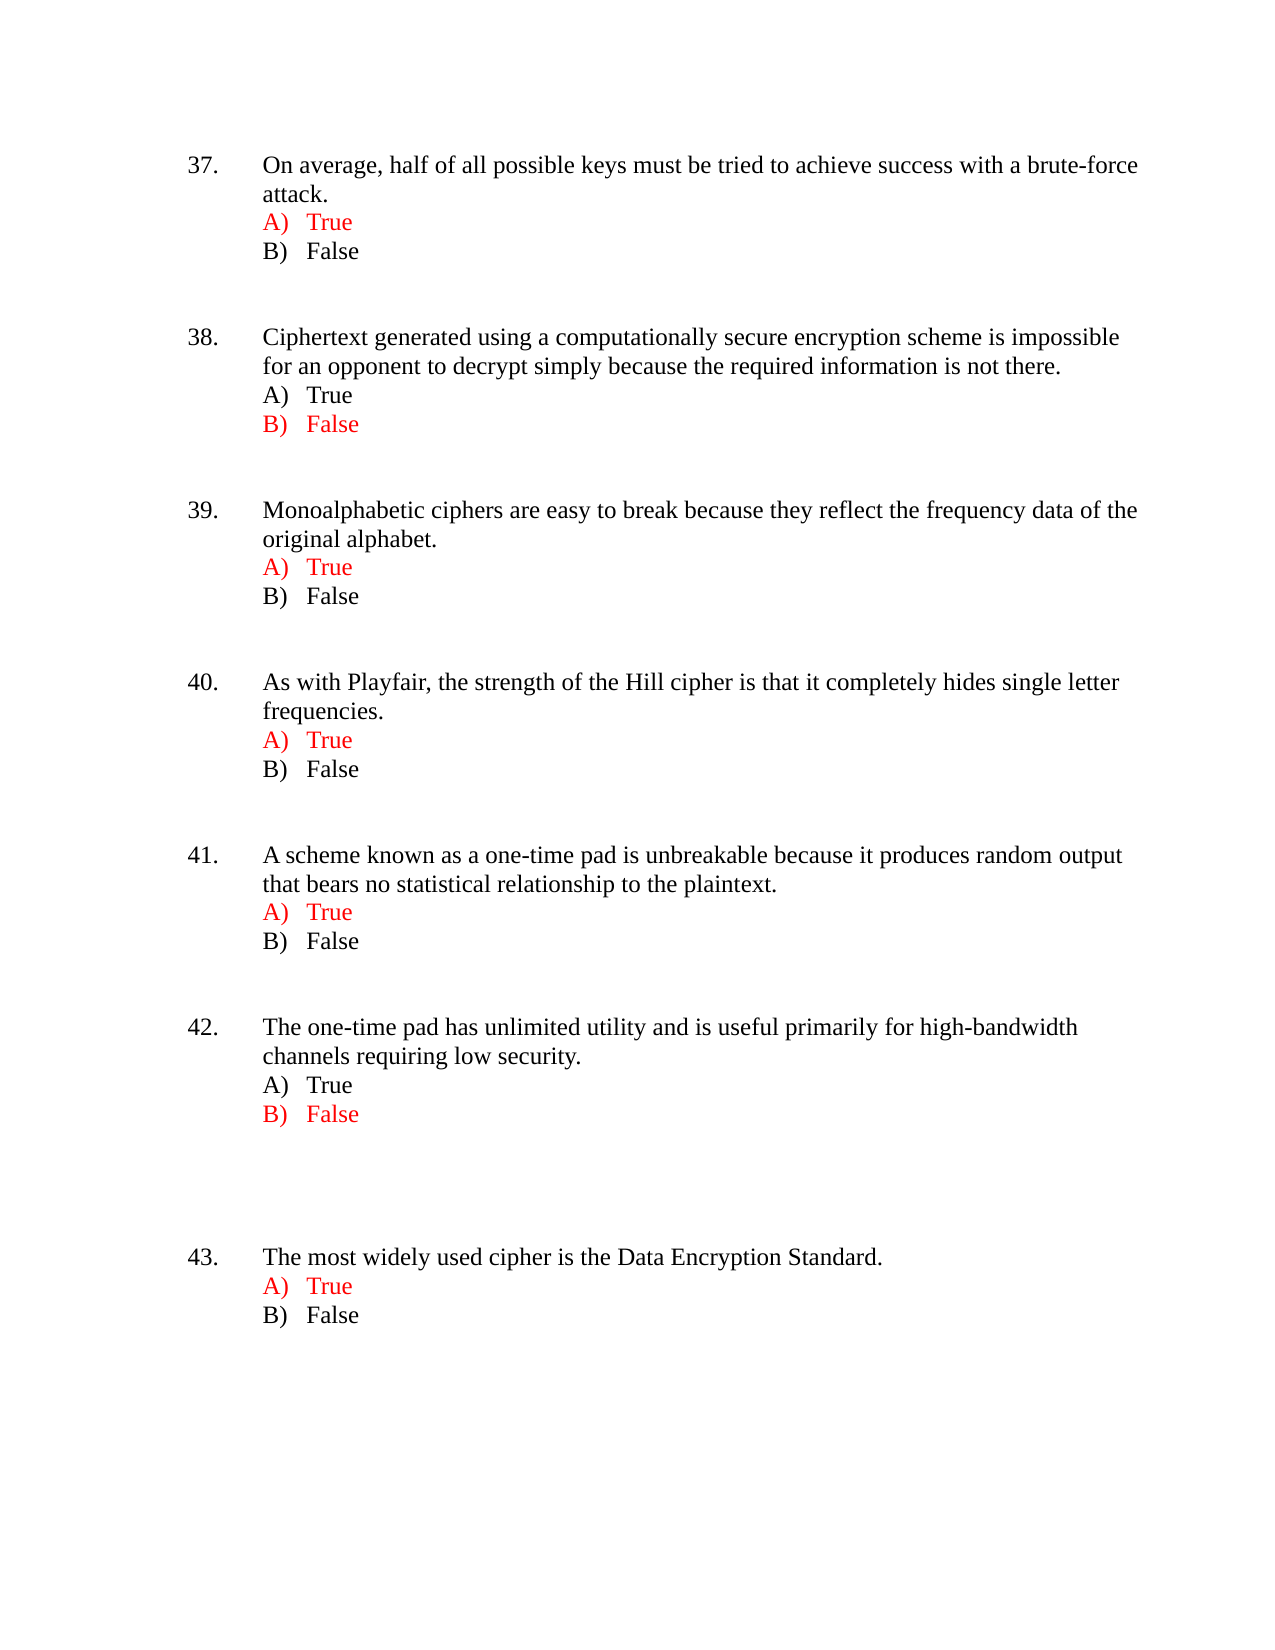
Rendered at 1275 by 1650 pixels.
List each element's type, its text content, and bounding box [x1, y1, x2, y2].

table_cell A) [256, 1271, 300, 1300]
table_header 40. [181, 668, 256, 725]
table_cell True [300, 1070, 1156, 1099]
table_cell B) [256, 236, 300, 265]
table_cell False [300, 1300, 1156, 1329]
table_cell A) [256, 898, 300, 926]
table_header 38. [181, 323, 256, 380]
table_cell B) [256, 1300, 300, 1329]
table_cell A) [256, 380, 300, 409]
table_cell True [300, 725, 1156, 754]
table_cell True [300, 380, 1156, 409]
table_cell B) [256, 926, 300, 955]
table_cell True [300, 1271, 1156, 1300]
table_header 39. [181, 495, 256, 552]
table_cell True [300, 553, 1156, 581]
table_cell False [300, 409, 1156, 437]
table_header 37. [181, 150, 256, 207]
table_header As with Playfair, the strength of the Hill cipher is that it completely hides single letter frequencies. [256, 668, 1156, 725]
table_cell False [300, 236, 1156, 265]
table_header 41. [181, 840, 256, 897]
table_cell A) [256, 725, 300, 754]
table_cell False [300, 754, 1156, 782]
table_cell B) [256, 409, 300, 437]
table_cell False [300, 926, 1156, 955]
table_header The one-time pad has unlimited utility and is useful primarily for high-bandwidth channels requiring low security. [256, 1013, 1156, 1070]
table_header On average, half of all possible keys must be tried to achieve success with a brute-force attack. [256, 150, 1156, 207]
table_header 43. [181, 1243, 256, 1271]
table_header Ciphertext generated using a computationally secure encryption scheme is impossible for an opponent to decrypt simply because the required information is not there. [256, 323, 1156, 380]
table_cell A) [256, 1070, 300, 1099]
table_cell B) [256, 581, 300, 610]
table_header The most widely used cipher is the Data Encryption Standard. [256, 1243, 1156, 1271]
table_cell False [300, 581, 1156, 610]
table_header A scheme known as a one-time pad is unbreakable because it produces random output that bears no statistical relationship to the plaintext. [256, 840, 1156, 897]
table_cell A) [256, 208, 300, 236]
table_cell True [300, 208, 1156, 236]
table_cell A) [256, 553, 300, 581]
table_cell B) [256, 1099, 300, 1127]
table_header Monoalphabetic ciphers are easy to break because they reflect the frequency data of the original alphabet. [256, 495, 1156, 552]
table_cell False [300, 1099, 1156, 1127]
table_cell B) [256, 754, 300, 782]
table_header 42. [181, 1013, 256, 1070]
table_cell True [300, 898, 1156, 926]
